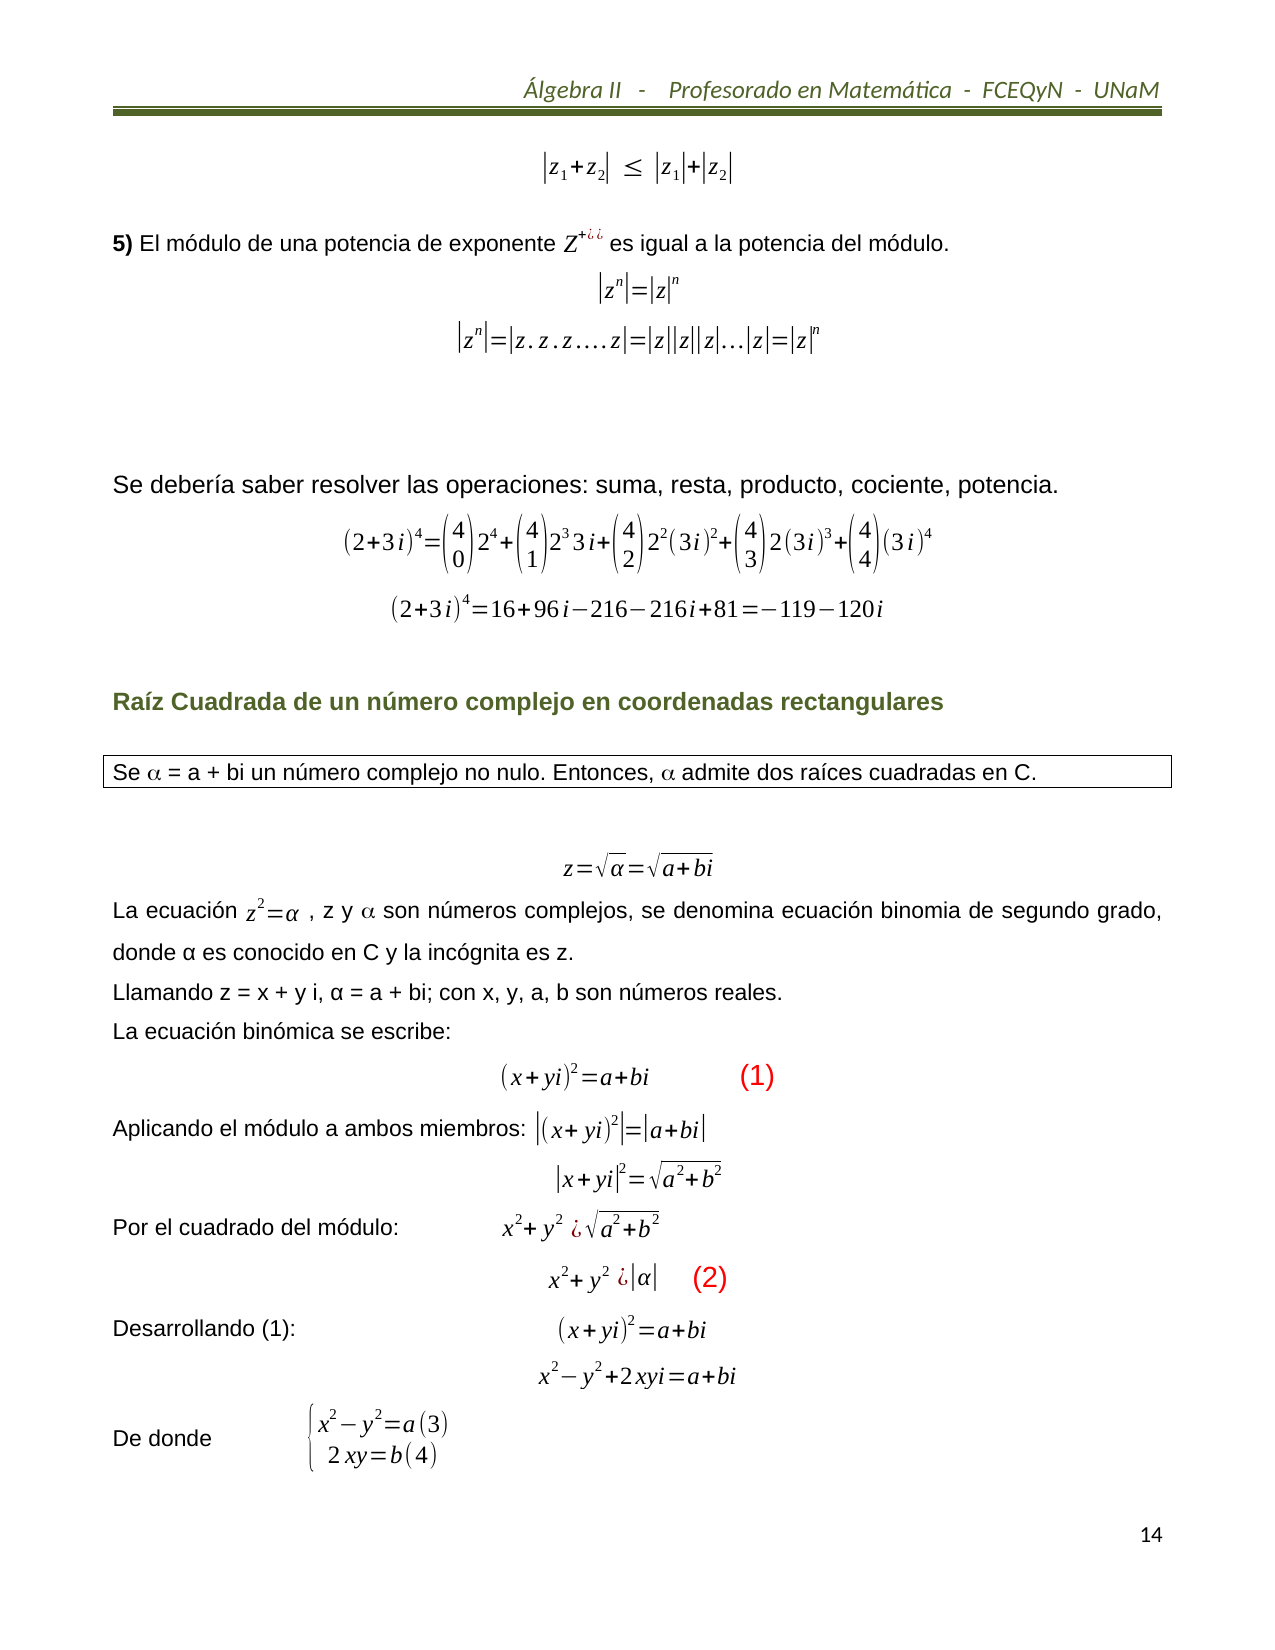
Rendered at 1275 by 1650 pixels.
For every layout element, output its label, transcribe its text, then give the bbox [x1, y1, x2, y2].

text Por el cuadrado del módulo: [112, 1209, 1162, 1243]
text Se = a + bi un número complejo no nulo. Entonces, admite dos raíces cuadradas en C. [104, 756, 1171, 787]
text De donde [112, 1403, 1162, 1473]
text Aplicando el módulo a ambos miembros: [112, 1110, 1162, 1146]
text La ecuación binómica se escribe: [112, 1018, 1162, 1044]
text Raíz Cuadrada de un número complejo en coordenadas rectangulares [112, 687, 1162, 716]
text La ecuación , z y son números complejos, se denomina ecuación binomia de segundo grado, donde α es conocido en C y la incógnita es z. [112, 895, 1162, 966]
text Llamando z = x + y i, α = a + bi; con x, y, a, b son números reales. [112, 979, 1162, 1005]
text 5) El módulo de una potencia de exponente es igual a la potencia del módulo. [112, 229, 1162, 258]
text Desarrollando (1): [112, 1312, 1162, 1344]
text (1) [112, 1058, 1162, 1093]
text Se debería saber resolver las operaciones: suma, resta, producto, cociente, potencia. [112, 470, 1162, 499]
text (2) [112, 1260, 1162, 1295]
